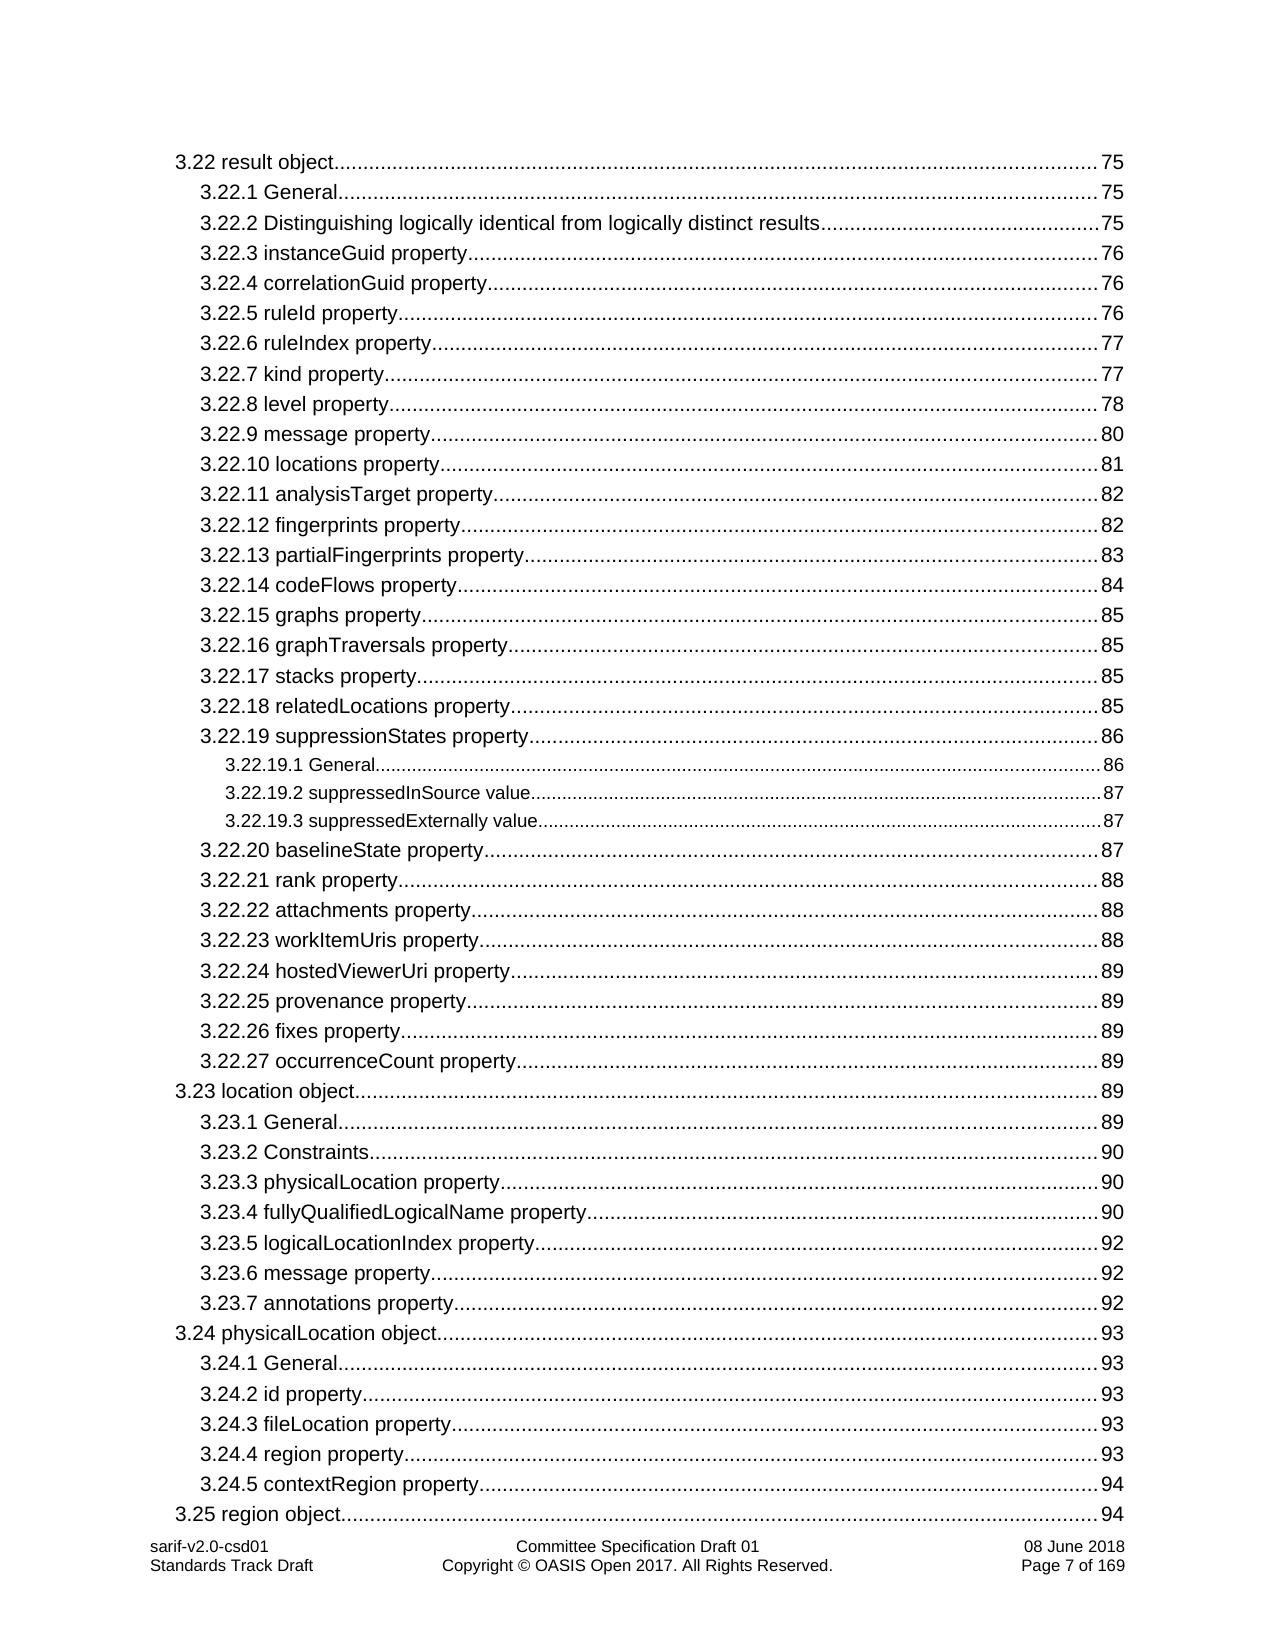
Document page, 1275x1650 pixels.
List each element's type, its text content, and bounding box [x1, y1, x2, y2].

text 3.22.23 workItemUris property 88 [200, 928, 1125, 952]
text 3.22.3 instanceGuid property 76 [200, 241, 1125, 264]
text 3.22.9 message property 80 [200, 422, 1125, 446]
text 3.22.18 relatedLocations property 85 [200, 694, 1125, 718]
text 3.22.12 fingerprints property 82 [200, 512, 1125, 536]
text 3.22.10 locations property 81 [200, 452, 1125, 476]
text 3.22.14 codeFlows property 84 [200, 573, 1125, 597]
text 3.22.22 attachments property 88 [200, 898, 1125, 922]
text 3.22.20 baselineState property 87 [200, 838, 1125, 862]
text 3.22.6 ruleIndex property 77 [200, 331, 1125, 355]
text 3.22.7 kind property 77 [200, 361, 1125, 385]
text 3.23.4 fullyQualifiedLogicalName property 90 [200, 1200, 1125, 1224]
text 3.24.2 id property 93 [200, 1381, 1125, 1405]
text 3.22.2 Distinguishing logically identical from logically distinct results 75 [200, 210, 1125, 234]
text 3.22.8 level property 78 [200, 392, 1125, 416]
text 3.24.4 region property 93 [200, 1442, 1125, 1466]
text 3.24 physicalLocation object 93 [175, 1321, 1125, 1345]
text 3.22.21 rank property 88 [200, 868, 1125, 892]
text 3.22.1 General 75 [200, 180, 1125, 204]
text 3.25 region object 94 [175, 1502, 1125, 1526]
text 3.22.19.1 General 86 [225, 754, 1125, 776]
text 3.23.7 annotations property 92 [200, 1291, 1125, 1315]
text 3.22.27 occurrenceCount property 89 [200, 1049, 1125, 1073]
text 3.22.15 graphs property 85 [200, 603, 1125, 627]
text 3.22.24 hostedViewerUri property 89 [200, 958, 1125, 982]
text 3.22.19.3 suppressedExternally value 87 [225, 810, 1125, 831]
text 3.22.17 stacks property 85 [200, 663, 1125, 687]
text 3.22.11 analysisTarget property 82 [200, 482, 1125, 506]
text 3.22.16 graphTraversals property 85 [200, 633, 1125, 657]
text 3.22.19 suppressionStates property 86 [200, 724, 1125, 748]
text 3.22.26 fixes property 89 [200, 1019, 1125, 1043]
text 3.24.5 contextRegion property 94 [200, 1472, 1125, 1496]
text 3.22.13 partialFingerprints property 83 [200, 543, 1125, 567]
text 3.23.6 message property 92 [200, 1261, 1125, 1284]
text 3.24.3 fileLocation property 93 [200, 1412, 1125, 1436]
text 3.22 result object 75 [175, 150, 1125, 174]
text 3.23.1 General 89 [200, 1109, 1125, 1133]
text 3.22.25 provenance property 89 [200, 989, 1125, 1013]
text 3.23 location object 89 [175, 1079, 1125, 1103]
text 3.22.19.2 suppressedInSource value 87 [225, 782, 1125, 803]
text 3.23.5 logicalLocationIndex property 92 [200, 1230, 1125, 1254]
text 3.22.4 correlationGuid property 76 [200, 271, 1125, 295]
text 3.22.5 ruleId property 76 [200, 301, 1125, 325]
text 3.23.3 physicalLocation property 90 [200, 1170, 1125, 1194]
text 3.23.2 Constraints 90 [200, 1140, 1125, 1164]
text 3.24.1 General 93 [200, 1351, 1125, 1375]
